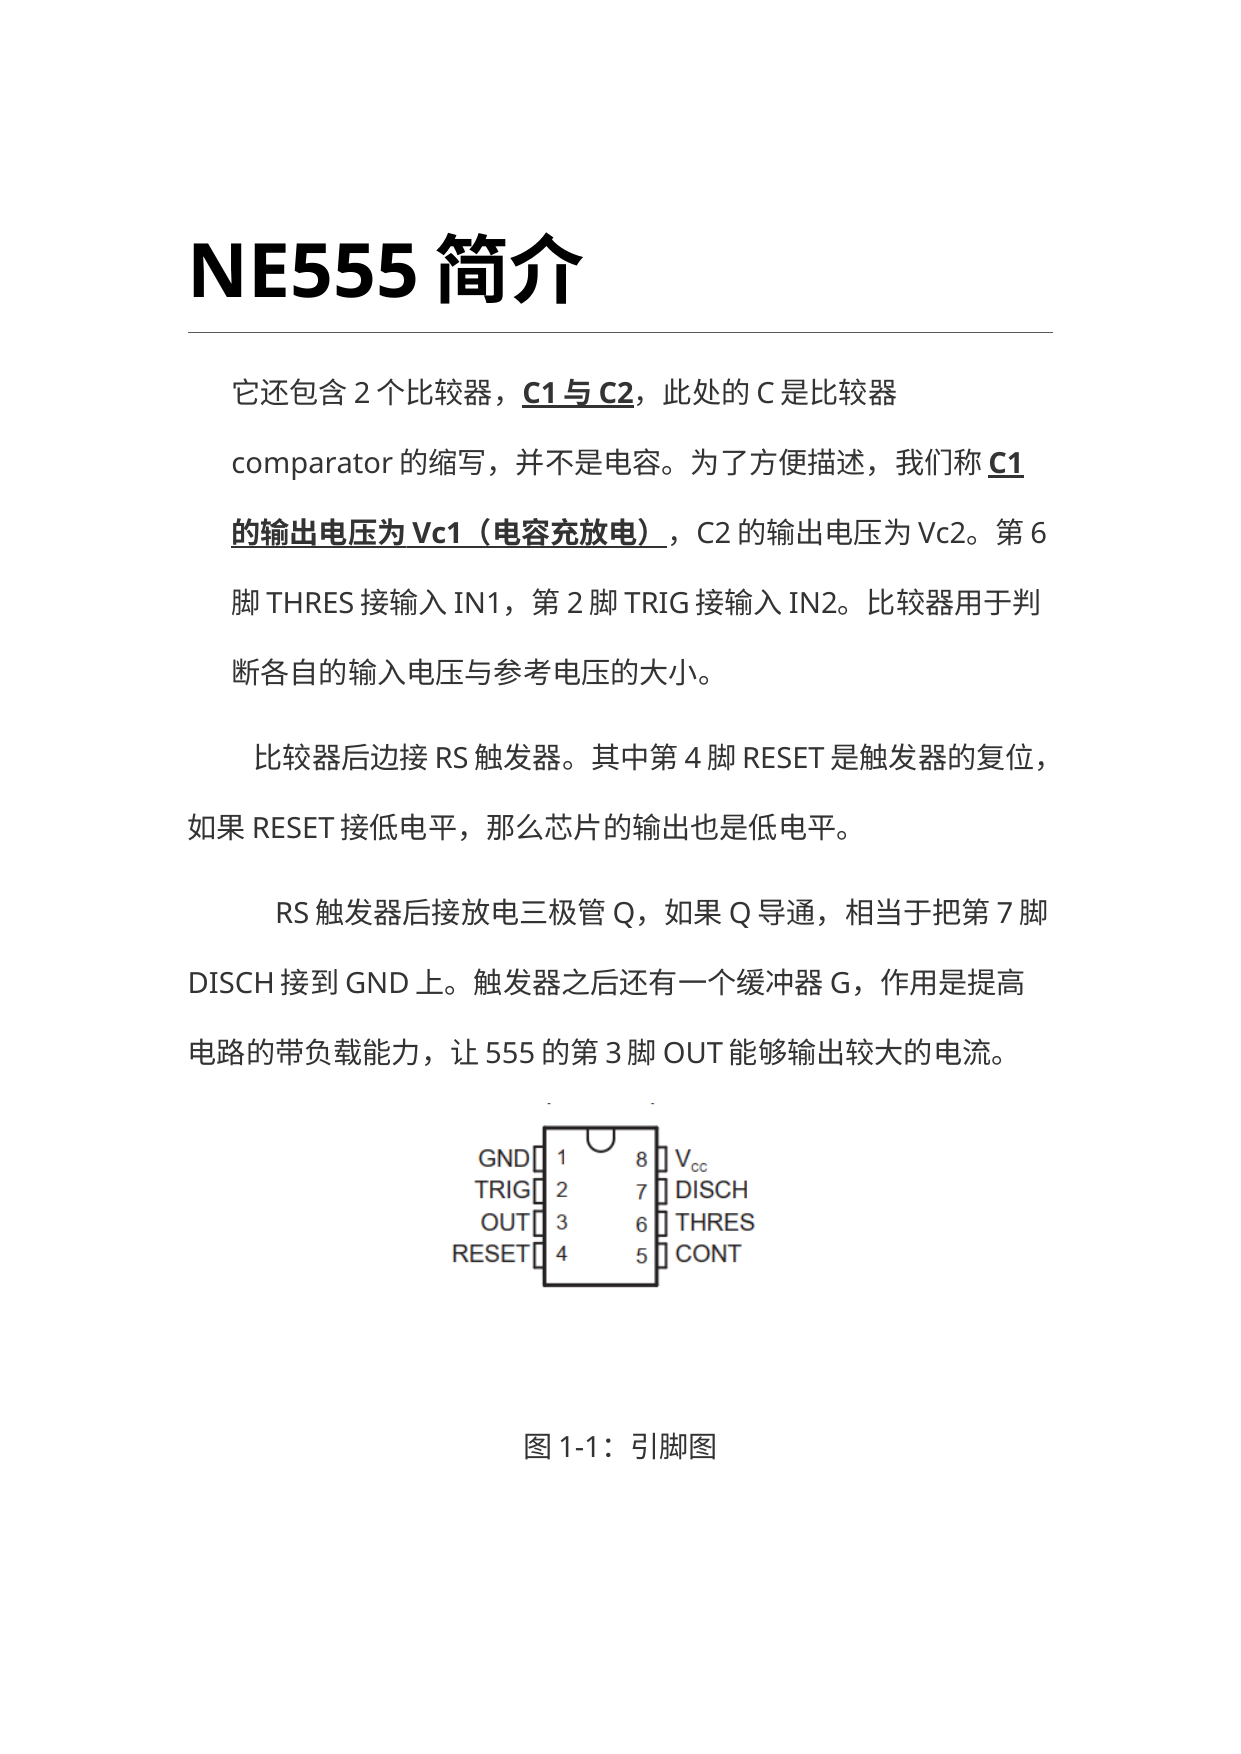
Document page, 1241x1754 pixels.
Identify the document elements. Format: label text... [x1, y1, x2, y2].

subtitle NE555简介 [187, 199, 1053, 333]
picture [395, 1103, 846, 1370]
text 它还包含2个比较器，C1与C2，此处的C是比较器comparator的缩写，并不是电容。为了方便描述，我们称C1的输出电压为Vc1（电容充放电），C2的输出电压为Vc2。第6脚THRES接输入IN1，第2脚TRIG接输入IN2。比较器用于判断各自的输入电压与参考电压的大小。 [231, 358, 1053, 703]
text RS触发器后接放电三极管Q，如果Q导通，相当于把第7脚DISCH接到GND上。触发器之后还有一个缓冲器G，作用是提高电路的带负载能力，让555的第3脚OUT能够输出较大的电流。 [187, 878, 1053, 1084]
text 比较器后边接RS触发器。其中第4脚RESET是触发器的复位，如果RESET接低电平，那么芯片的输出也是低电平。 [187, 723, 1053, 858]
text 图1-1：引脚图 [187, 1413, 1053, 1478]
